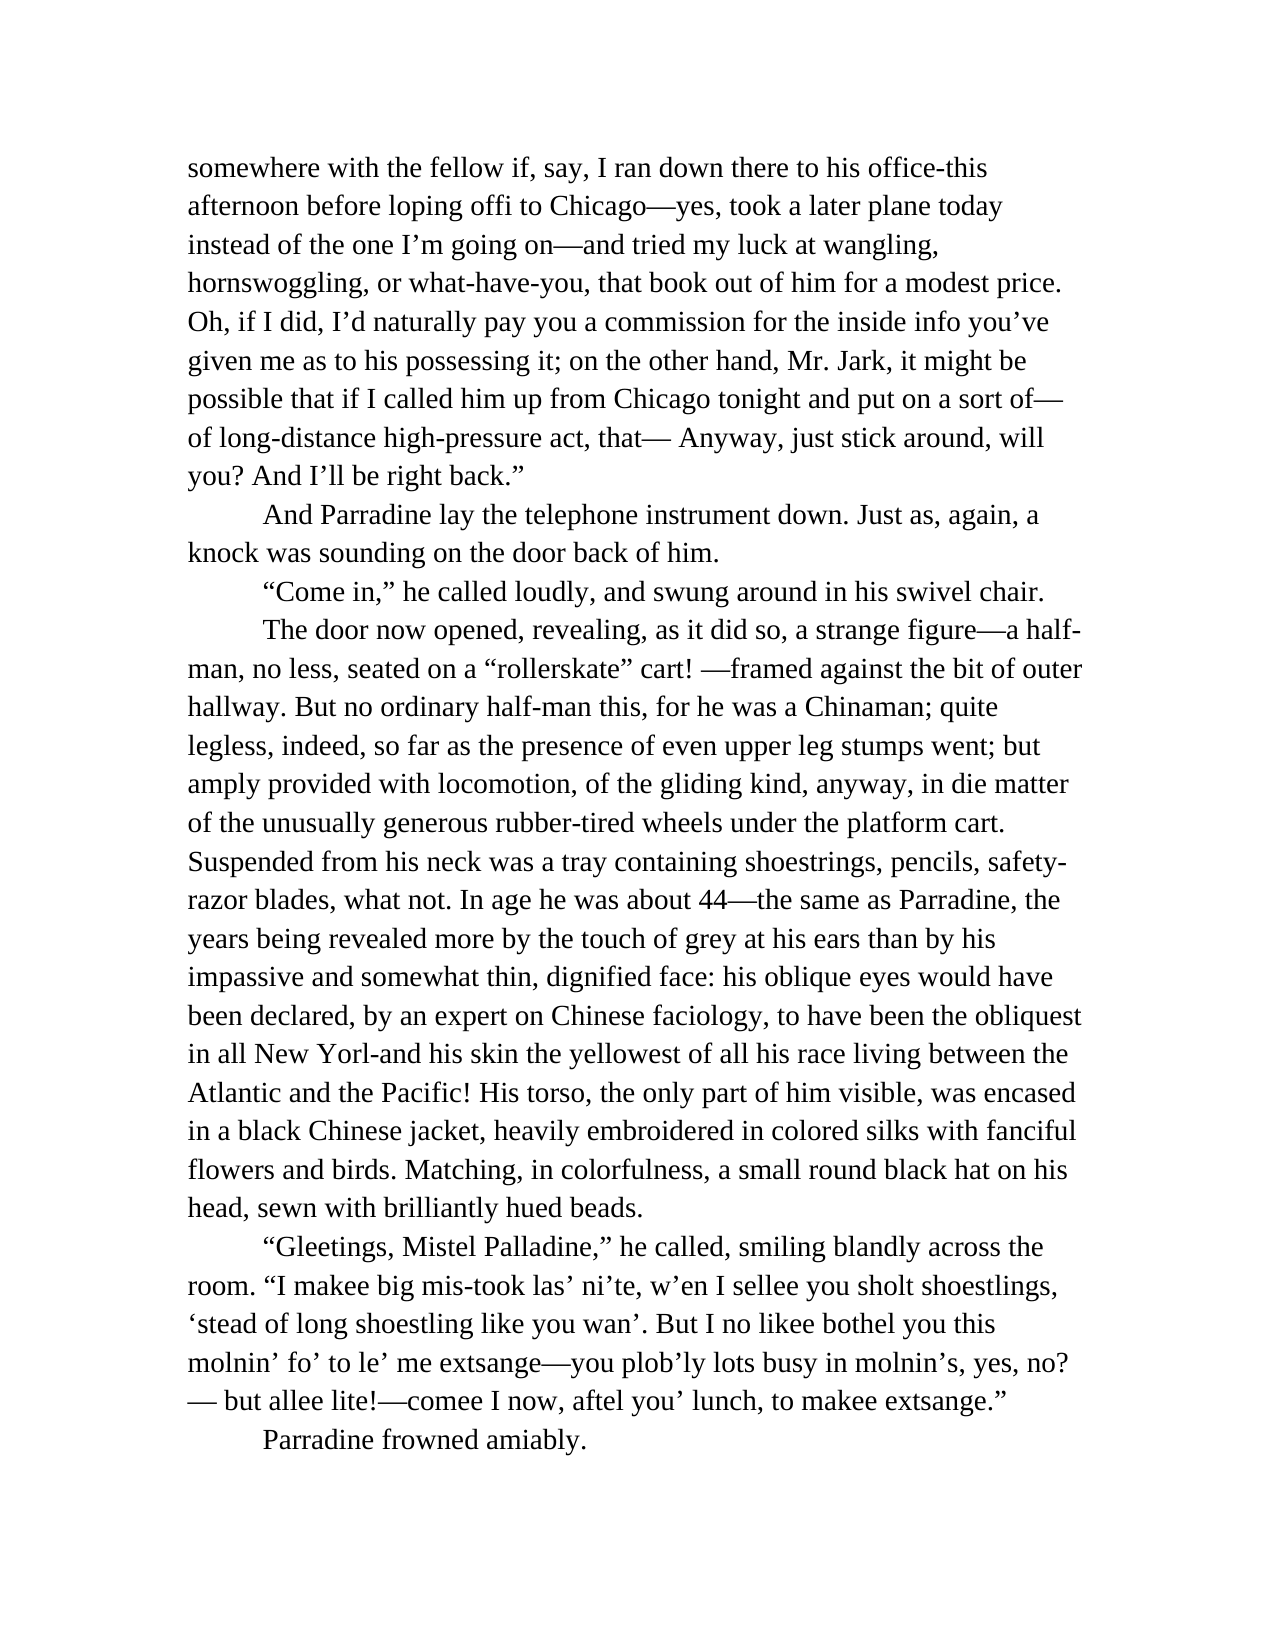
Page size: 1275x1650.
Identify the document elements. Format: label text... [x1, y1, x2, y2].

text The door now opened, revealing, as it did so, a strange figure—a half-man, no less, seated on a “rollerskate” cart! —framed against the bit of outer hallway. But no ordinary half-man this, for he was a Chinaman; quite legless, indeed, so far as the presence of even upper leg stumps went; but amply provided with locomotion, of the gliding kind, anyway, in die matter of the unusually generous rubber-tired wheels under the platform cart. Suspended from his neck was a tray containing shoestrings, pencils, safety-razor blades, what not. In age he was about 44—the same as Parradine, the years being revealed more by the touch of grey at his ears than by his impassive and somewhat thin, dignified face: his oblique eyes would have been declared, by an expert on Chinese faciology, to have been the obliquest in all New Yorl-and his skin the yellowest of all his race living between the Atlantic and the Pacific! His torso, the only part of him visible, was encased in a black Chinese jacket, heavily embroidered in colored silks with fanciful flowers and birds. Matching, in colorfulness, a small round black hat on his head, sewn with brilliantly hued beads. [187, 612, 1087, 1224]
text “Gleetings, Mistel Palladine,” he called, smiling blandly across the room. “I makee big mis-took las’ ni’te, w’en I sellee you sholt shoestlings, ‘stead of long shoestling like you wan’. But I no likee bothel you this molnin’ fo’ to le’ me extsange—you plob’ly lots busy in molnin’s, yes, no?— but allee lite!—comee I now, aftel you’ lunch, to makee extsange.” [187, 1229, 1087, 1417]
text Parradine frowned amiably. [187, 1422, 1087, 1455]
text And Parradine lay the telephone instrument down. Just as, again, a knock was sounding on the door back of him. [187, 497, 1087, 569]
text “Come in,” he called loudly, and swung around in his swivel chair. [187, 574, 1087, 607]
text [187, 150, 1087, 492]
